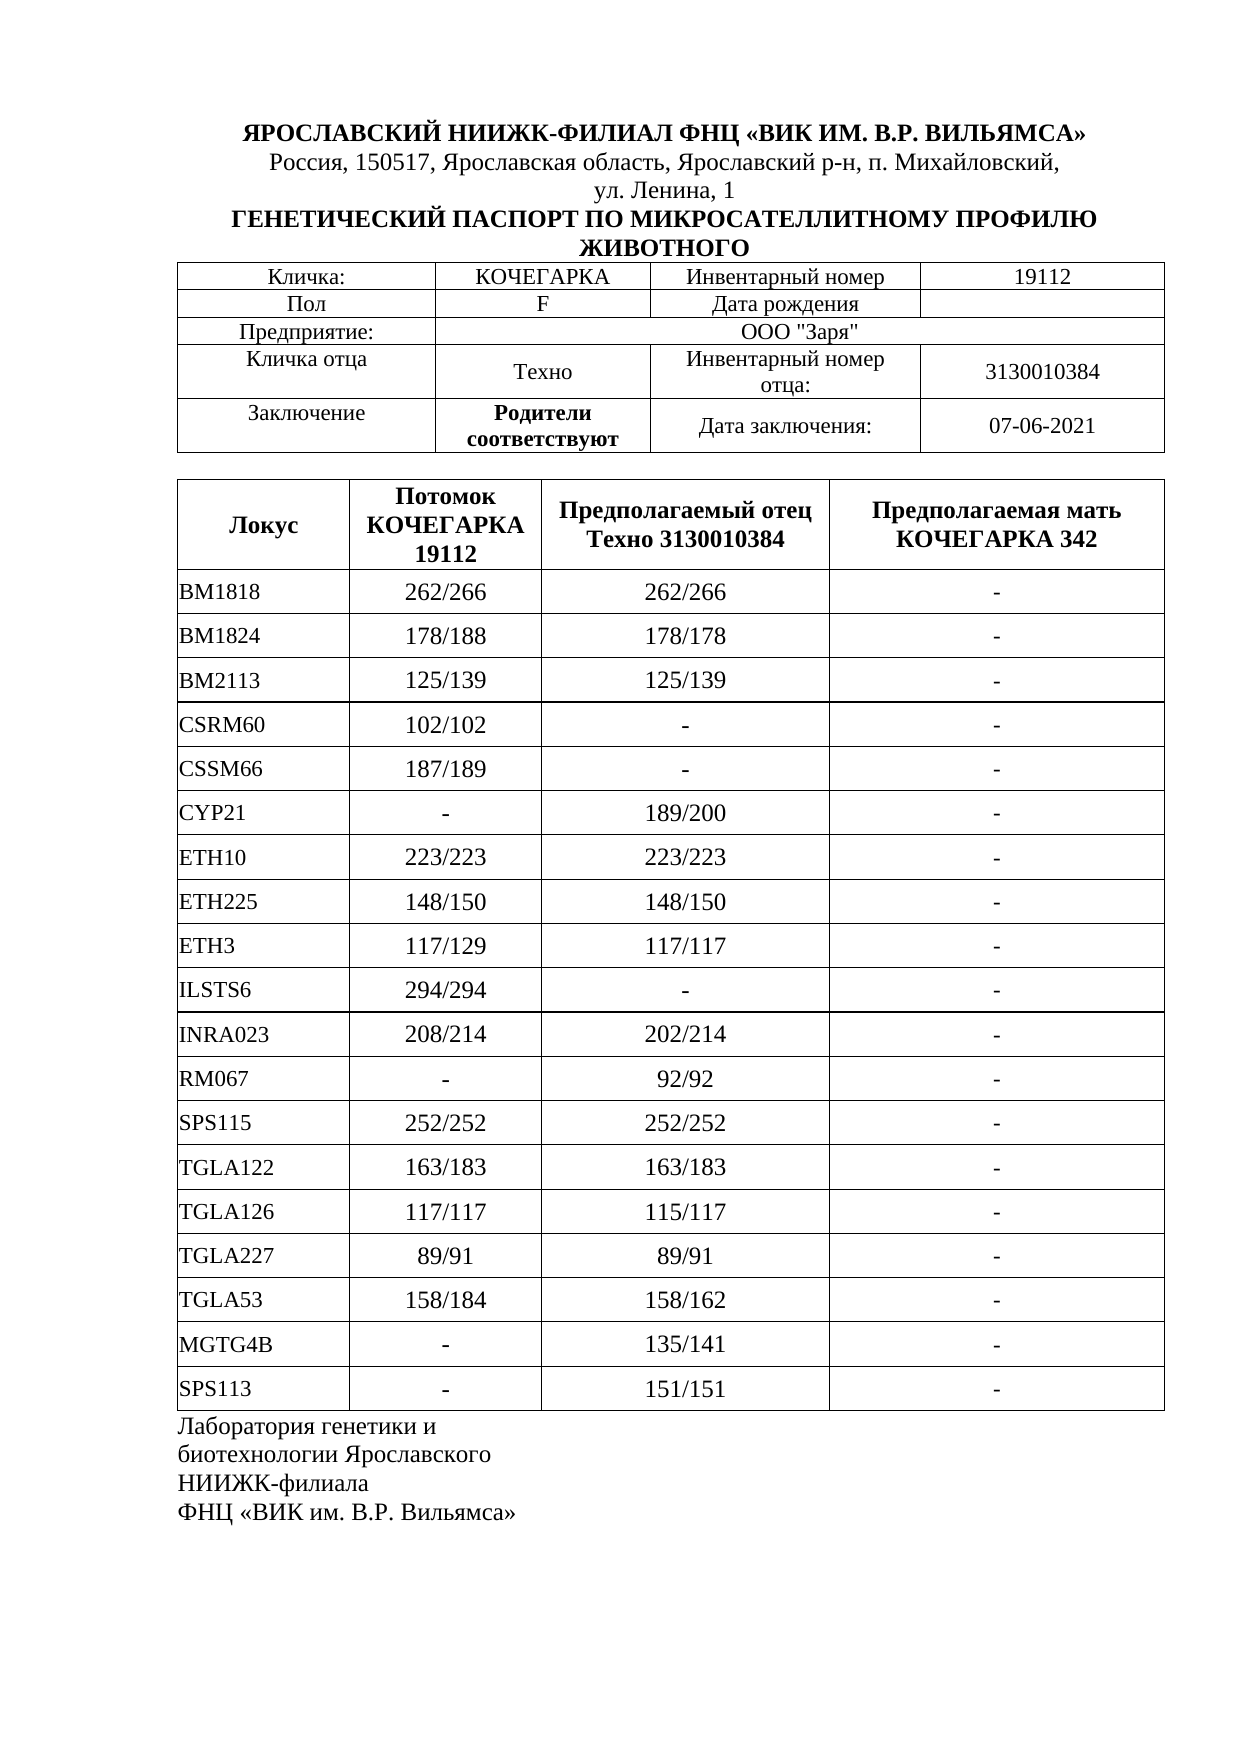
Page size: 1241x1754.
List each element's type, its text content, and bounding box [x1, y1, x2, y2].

table_header Инвентарный номер [651, 263, 920, 289]
table_cell Кличка отца [178, 345, 435, 398]
text Россия, 150517, Ярославская область, Ярославский р-н, п. Михайловский, [177, 147, 1152, 176]
table_cell 117/117 [350, 1190, 541, 1233]
table_cell 125/139 [542, 658, 829, 701]
table_cell - [830, 1101, 1164, 1144]
table_cell 148/150 [542, 880, 829, 923]
table_cell Дата заключения: [651, 399, 920, 452]
table_cell 115/117 [542, 1190, 829, 1233]
table_cell SPS115 [178, 1101, 349, 1144]
table_cell F [436, 290, 650, 317]
table_cell 102/102 [350, 703, 541, 746]
table_cell INRA023 [178, 1013, 349, 1056]
table_cell ETH225 [178, 880, 349, 923]
table_cell CSSM66 [178, 747, 349, 790]
table_cell - [830, 924, 1164, 967]
table_cell - [830, 1322, 1164, 1366]
table_cell Родители соответствуют [436, 399, 650, 452]
table_cell 89/91 [350, 1234, 541, 1277]
table_cell 163/183 [542, 1145, 829, 1188]
table_cell - [350, 791, 541, 834]
table_header Локус [178, 480, 349, 569]
table_header Предполагаемая мать КОЧЕГАРКА 342 [830, 480, 1164, 569]
table_cell ООО "Заря" [436, 318, 1164, 344]
table_cell - [830, 1234, 1164, 1277]
table_cell 189/200 [542, 791, 829, 834]
table_cell 178/188 [350, 614, 541, 657]
text биотехнологии Ярославского [177, 1439, 1152, 1468]
table_cell 208/214 [350, 1013, 541, 1056]
table_cell - [350, 1367, 541, 1410]
table_cell - [830, 1278, 1164, 1321]
table_cell 262/266 [542, 570, 829, 613]
table_cell BM2113 [178, 658, 349, 701]
text ГЕНЕТИЧЕСКИЙ ПАСПОРТ ПО МИКРОСАТЕЛЛИТНОМУ ПРОФИЛЮ ЖИВОТНОГО [177, 204, 1152, 262]
table_cell 158/162 [542, 1278, 829, 1321]
table_cell - [542, 747, 829, 790]
table_cell TGLA53 [178, 1278, 349, 1321]
table_cell MGTG4B [178, 1322, 349, 1366]
table_cell 125/139 [350, 658, 541, 701]
table_cell 294/294 [350, 968, 541, 1011]
table_cell RM067 [178, 1057, 349, 1100]
table_cell - [830, 1013, 1164, 1056]
table_cell - [830, 570, 1164, 613]
table_cell ILSTS6 [178, 968, 349, 1011]
table_cell TGLA227 [178, 1234, 349, 1277]
table_cell 92/92 [542, 1057, 829, 1100]
table_cell 178/178 [542, 614, 829, 657]
table_header КОЧЕГАРКА [436, 263, 650, 289]
table_cell 163/183 [350, 1145, 541, 1188]
table_cell 223/223 [542, 835, 829, 878]
table_cell - [830, 968, 1164, 1011]
table_cell TGLA122 [178, 1145, 349, 1188]
table_cell - [830, 835, 1164, 878]
table_cell - [542, 703, 829, 746]
table_cell Инвентарный номер отца: [651, 345, 920, 398]
table_cell CYP21 [178, 791, 349, 834]
table_cell - [830, 1367, 1164, 1410]
table_cell 252/252 [350, 1101, 541, 1144]
table_cell 3130010384 [921, 345, 1164, 398]
table_header Потомок КОЧЕГАРКА 19112 [350, 480, 541, 569]
text ФНЦ «ВИК им. В.Р. Вильямса» [177, 1497, 1152, 1526]
table_cell Дата рождения [651, 290, 920, 317]
table_cell - [350, 1057, 541, 1100]
table_header Предполагаемый отец Техно 3130010384 [542, 480, 829, 569]
table_cell 135/141 [542, 1322, 829, 1366]
table_cell 89/91 [542, 1234, 829, 1277]
table_cell - [830, 880, 1164, 923]
table_cell 158/184 [350, 1278, 541, 1321]
table_cell - [830, 747, 1164, 790]
table_cell 252/252 [542, 1101, 829, 1144]
table_cell - [830, 791, 1164, 834]
text ул. Ленина, 1 [177, 176, 1152, 204]
table_cell 117/129 [350, 924, 541, 967]
table_cell [921, 290, 1164, 317]
table_cell TGLA126 [178, 1190, 349, 1233]
table_cell 151/151 [542, 1367, 829, 1410]
table_cell 223/223 [350, 835, 541, 878]
table_cell Пол [178, 290, 435, 317]
table_cell 262/266 [350, 570, 541, 613]
table_cell - [830, 703, 1164, 746]
text Лаборатория генетики и [177, 1411, 1152, 1439]
table_cell ETH3 [178, 924, 349, 967]
table_cell Техно [436, 345, 650, 398]
table_cell Предприятие: [178, 318, 435, 344]
table_cell BM1818 [178, 570, 349, 613]
table_cell CSRM60 [178, 703, 349, 746]
table_cell ETH10 [178, 835, 349, 878]
table_header 19112 [921, 263, 1164, 289]
table_cell 202/214 [542, 1013, 829, 1056]
table_cell - [542, 968, 829, 1011]
table_cell 187/189 [350, 747, 541, 790]
table_cell - [350, 1322, 541, 1366]
table_cell - [830, 1145, 1164, 1188]
table_cell 148/150 [350, 880, 541, 923]
table_cell 117/117 [542, 924, 829, 967]
table_cell 07-06-2021 [921, 399, 1164, 452]
text НИИЖК-филиала [177, 1468, 1152, 1497]
table_cell - [830, 1057, 1164, 1100]
table_cell - [830, 658, 1164, 701]
table_header Кличка: [178, 263, 435, 289]
table_cell - [830, 1190, 1164, 1233]
table_cell SPS113 [178, 1367, 349, 1410]
table_cell BM1824 [178, 614, 349, 657]
table_cell - [830, 614, 1164, 657]
table_cell Заключение [178, 399, 435, 452]
text ЯРОСЛАВСКИЙ НИИЖК-ФИЛИАЛ ФНЦ «ВИК ИМ. В.Р. ВИЛЬЯМСА» [177, 118, 1152, 147]
